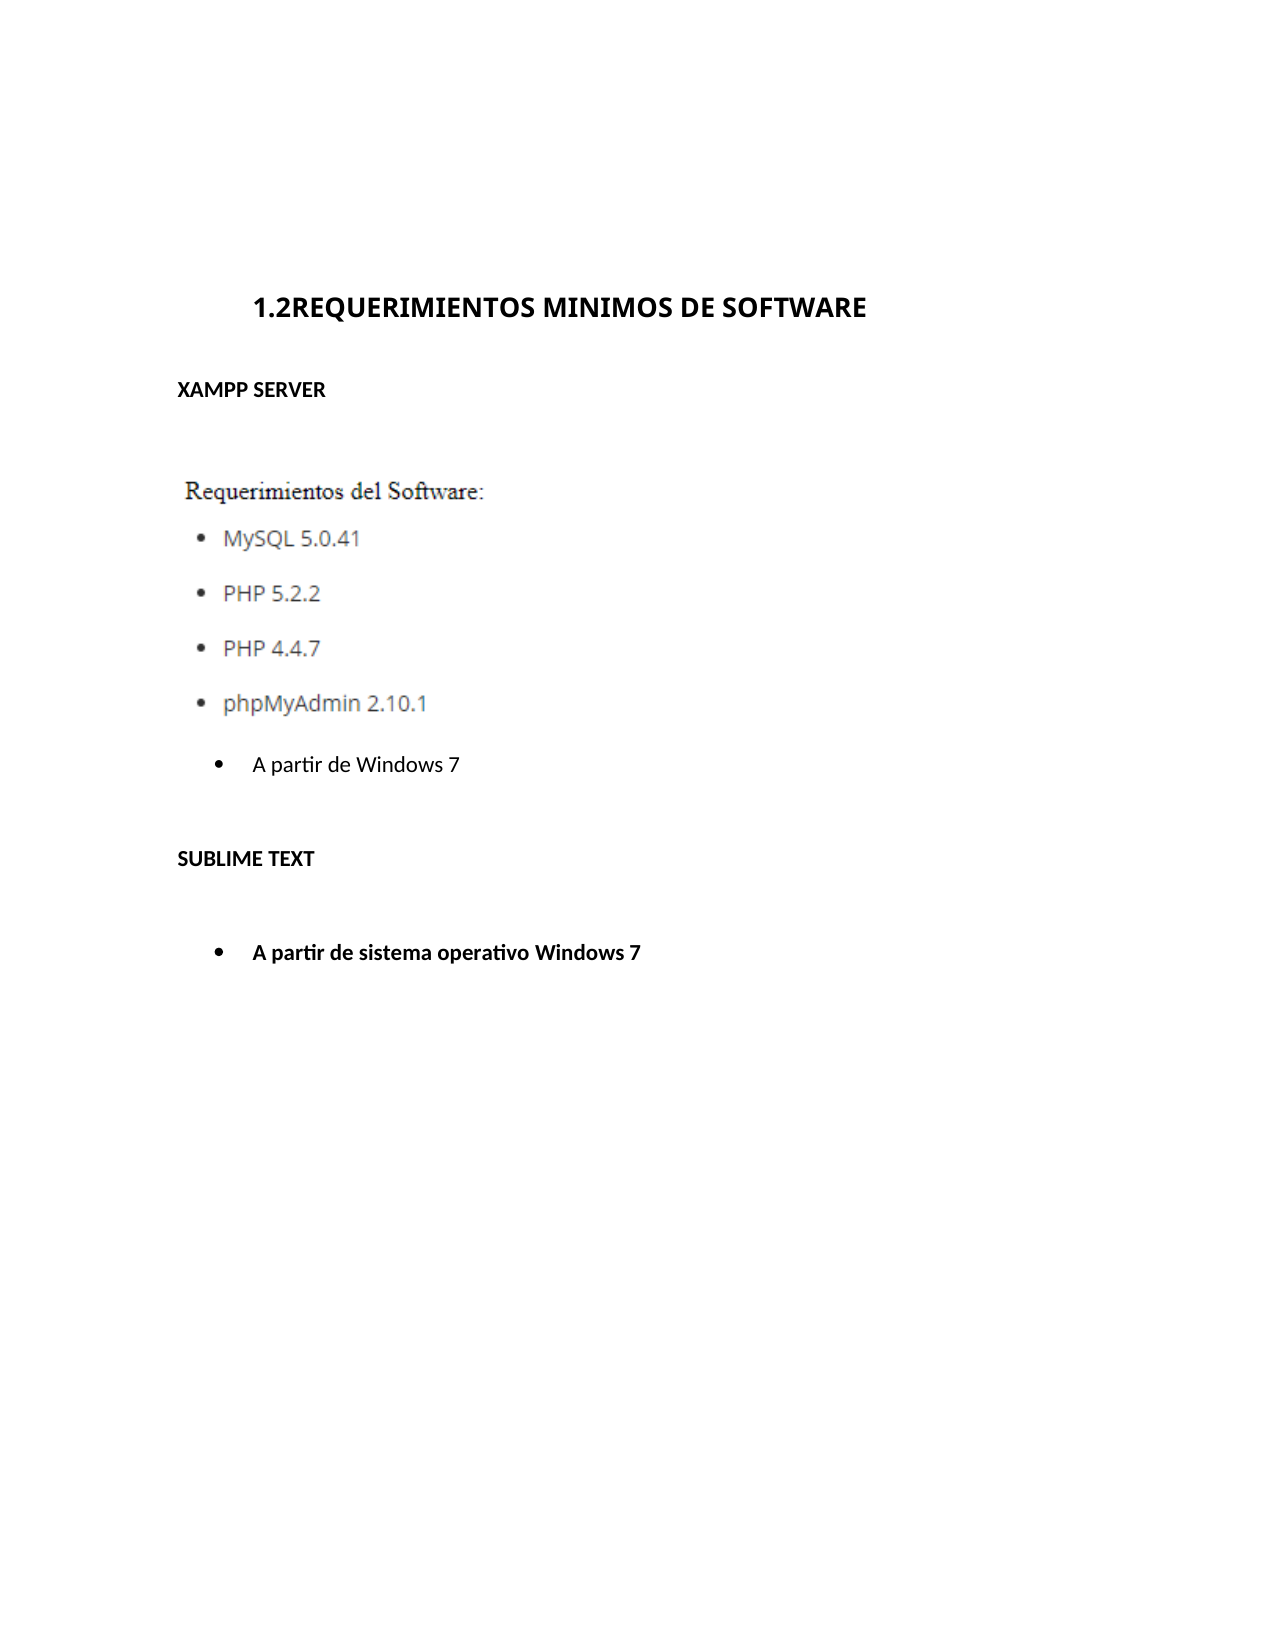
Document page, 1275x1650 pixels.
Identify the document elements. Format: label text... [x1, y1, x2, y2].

list A partir de Windows 7 [215, 750, 1098, 778]
text SUBLIME TEXT [177, 844, 1098, 872]
list A partir de sistema operativo Windows 7 [215, 938, 1098, 966]
picture [177, 468, 503, 732]
text XAMPP SERVER [177, 375, 1098, 403]
subtitle REQUERIMIENTOS MINIMOS DE SOFTWARE [252, 288, 1098, 325]
